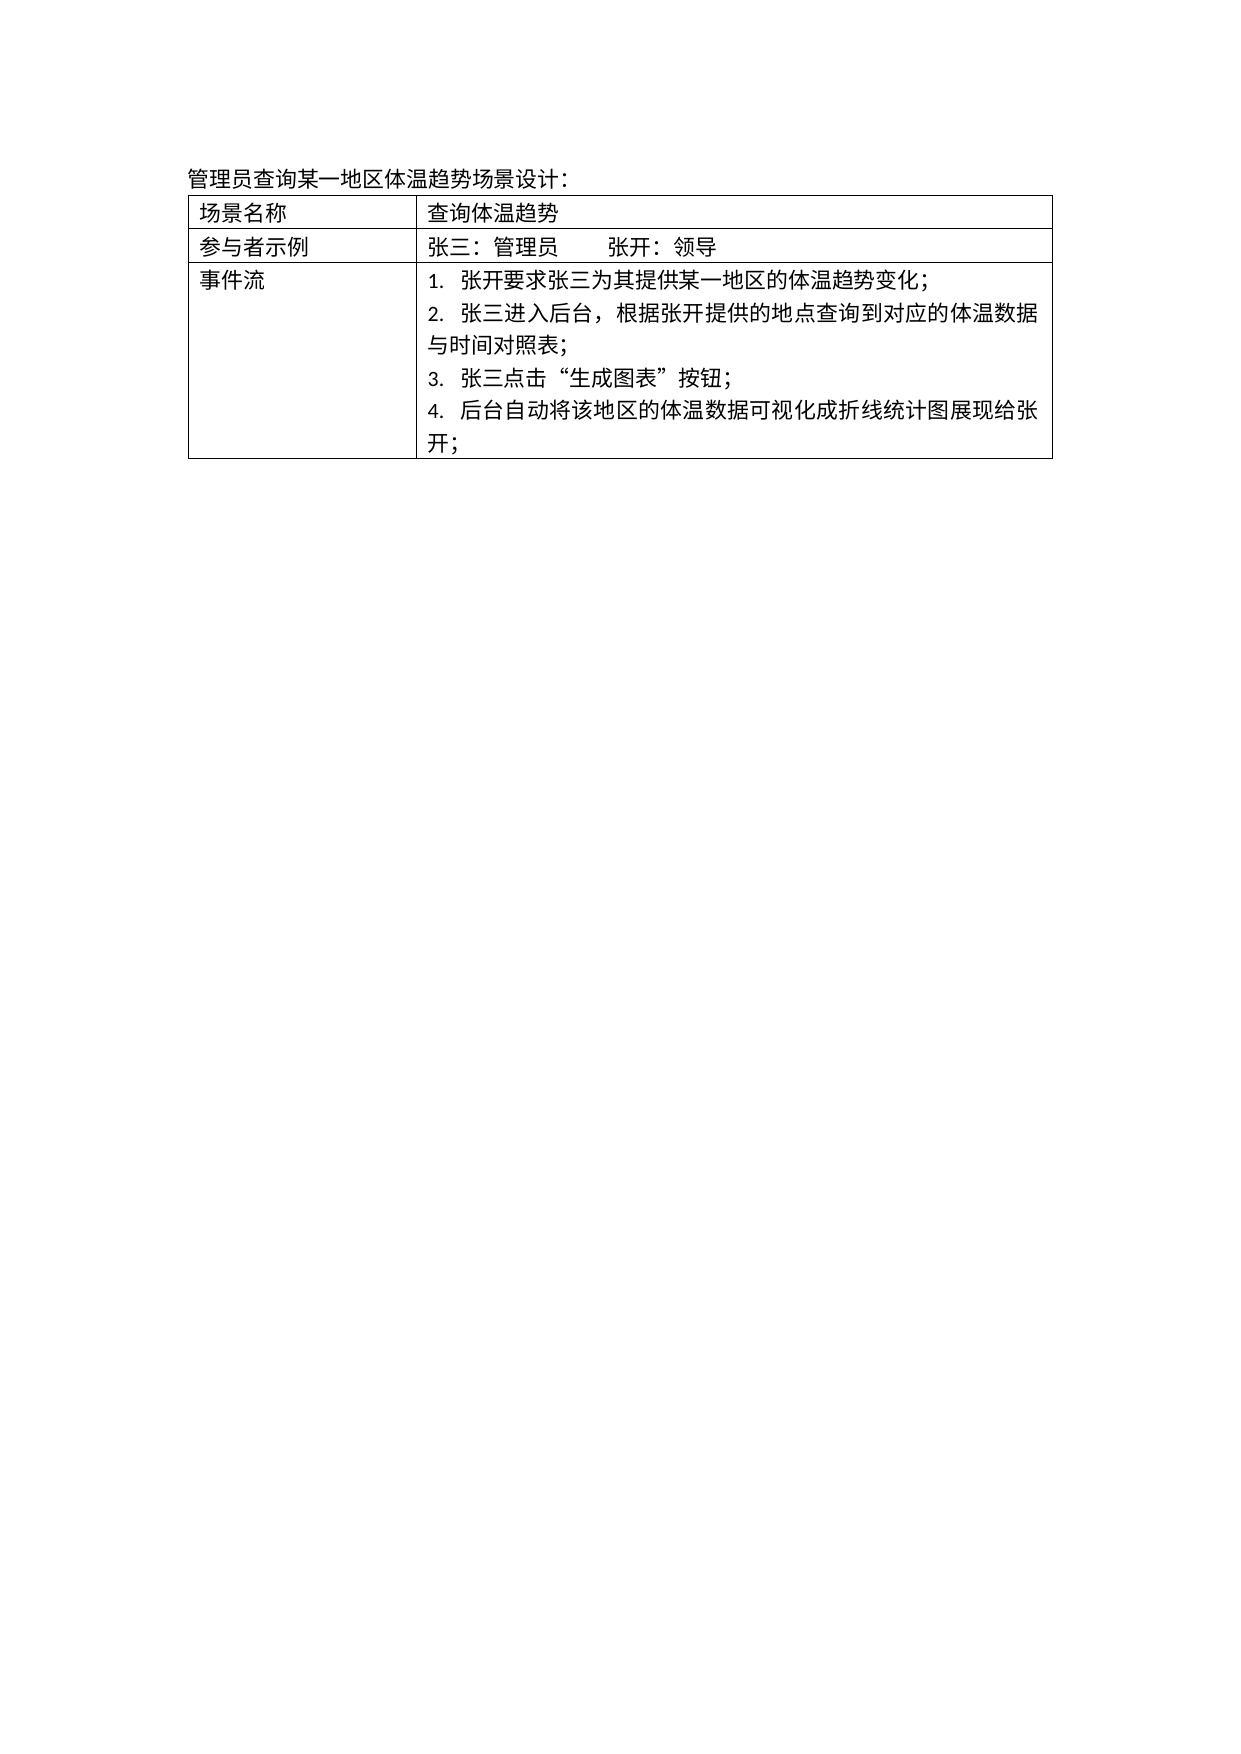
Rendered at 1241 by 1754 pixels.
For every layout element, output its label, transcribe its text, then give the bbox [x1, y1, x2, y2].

text 管理员查询某一地区体温趋势场景设计： [187, 162, 1053, 194]
table_header 场景名称 [189, 196, 416, 228]
table_cell 事件流 [189, 263, 416, 458]
table_cell 张开要求张三为其提供某一地区的体温趋势变化； 张三进入后台，根据张开提供的地点查询到对应的体温数据与时间对照表； 张三点击“生成图表”按钮； 后台自动将该地区的体温数据可视化成折线统计图展现给张开； [417, 263, 1052, 458]
table_cell 张三：管理员 张开：领导 [417, 229, 1052, 262]
table_cell 参与者示例 [189, 229, 416, 262]
table_header 查询体温趋势 [417, 196, 1052, 228]
